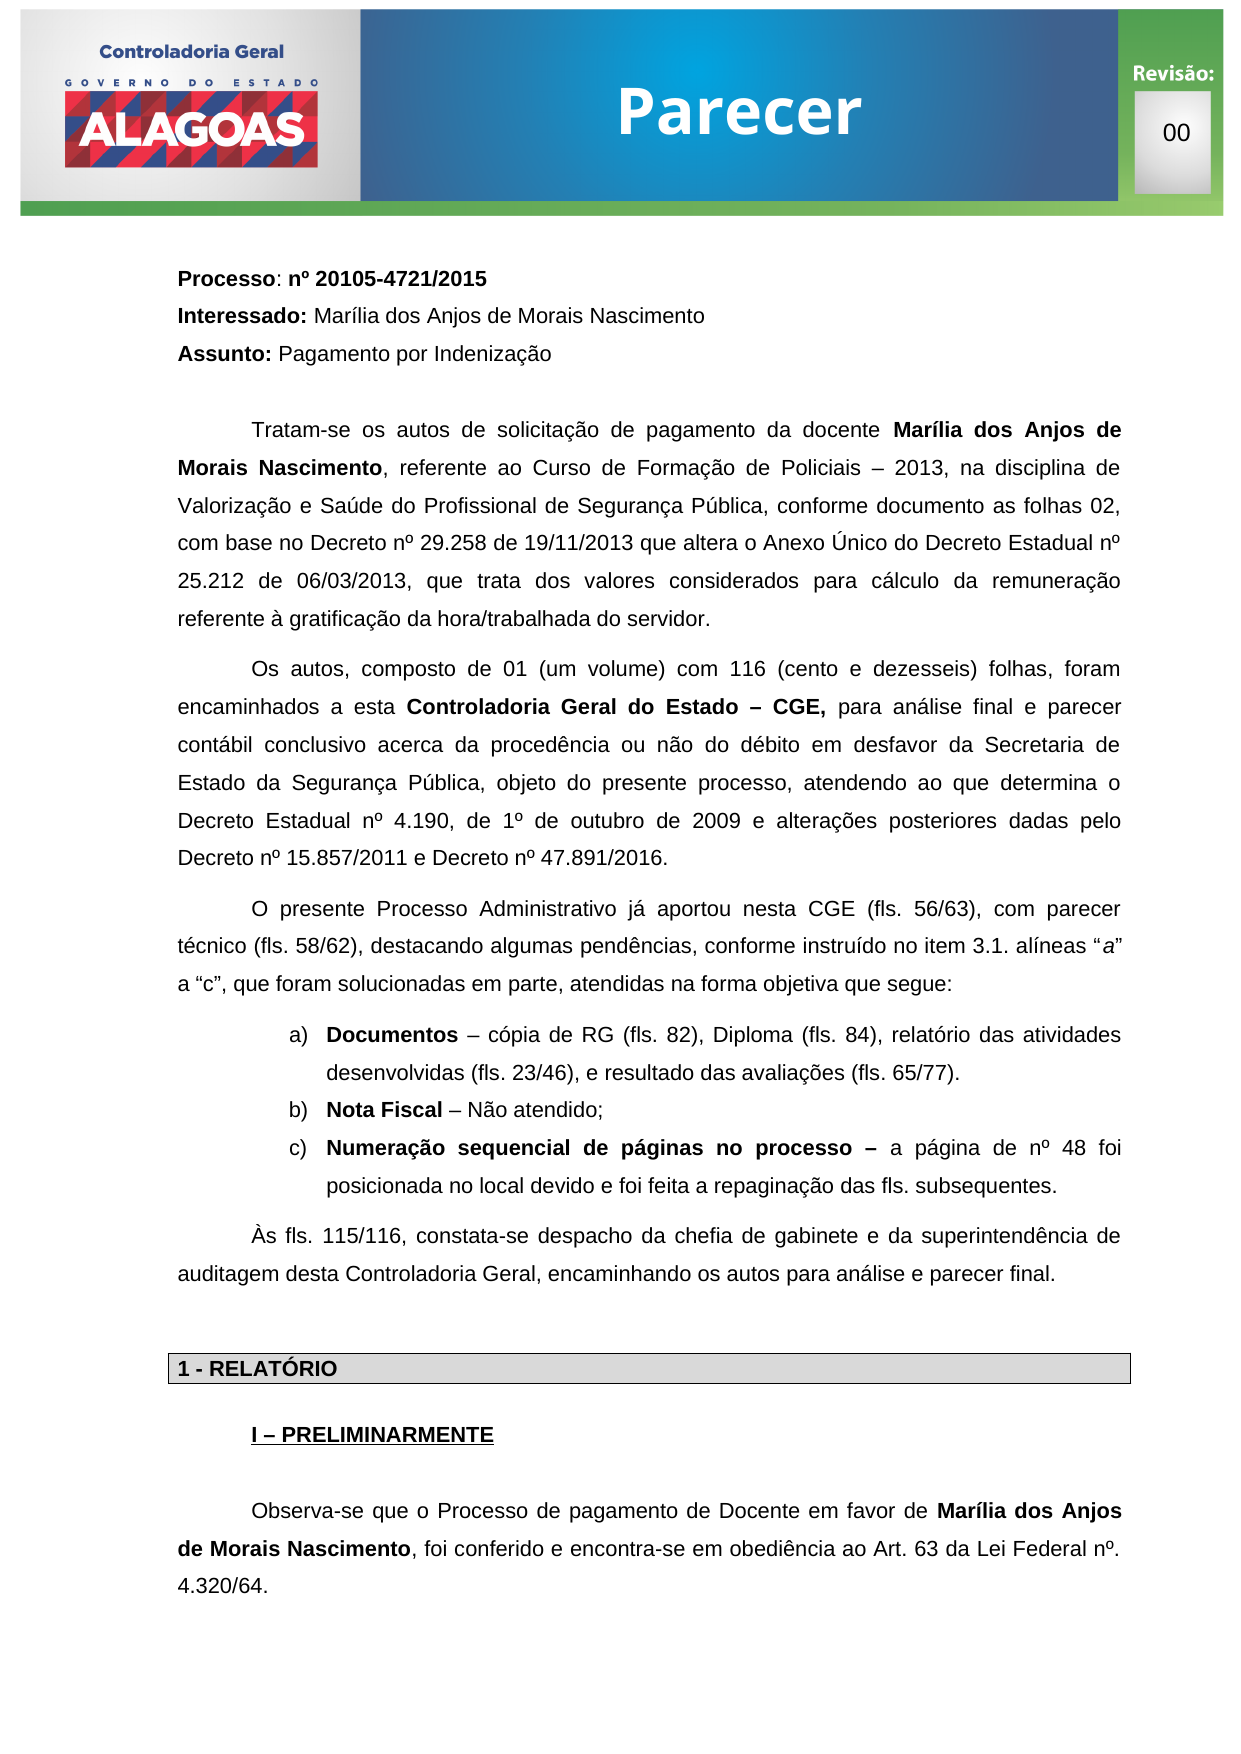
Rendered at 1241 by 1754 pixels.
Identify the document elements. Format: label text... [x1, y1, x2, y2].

list Numeração sequencial de páginas no processo – a página de nº 48 foi posicionada no local devido e foi feita a repaginação das fls. subsequentes. [289, 1135, 1122, 1198]
text Assunto: Pagamento por Indenização [177, 341, 1122, 366]
text Processo: nº 20105-4721/2015 [177, 266, 1122, 291]
text Tratam-se os autos de solicitação de pagamento da docente Marília dos Anjos de Morais Nascimento, referente ao Curso de Formação de Policiais – 2013, na disciplina de Valorização e Saúde do Profissional de Segurança Pública, conforme documento as folhas 02, com base no Decreto nº 29.258 de 19/11/2013 que altera o Anexo Único do Decreto Estadual nº 25.212 de 06/03/2013, que trata dos valores considerados para cálculo da remuneração referente à gratificação da hora/trabalhada do servidor. [177, 417, 1122, 631]
text O presente Processo Administrativo já aportou nesta CGE (fls. 56/63), com parecer técnico (fls. 58/62), destacando algumas pendências, conforme instruído no item 3.1. alíneas “a” a “c”, que foram solucionadas em parte, atendidas na forma objetiva que segue: [177, 896, 1122, 996]
text I – PRELIMINARMENTE [177, 1422, 1122, 1447]
picture [20, 9, 1224, 216]
list Documentos – cópia de RG (fls. 82), Diploma (fls. 84), relatório das atividades desenvolvidas (fls. 23/46), e resultado das avaliações (fls. 65/77). [289, 1022, 1122, 1084]
text Observa-se que o Processo de pagamento de Docente em favor de Marília dos Anjos de Morais Nascimento, foi conferido e encontra-se em obediência ao Art. 63 da Lei Federal nº. 4.320/64. [177, 1498, 1122, 1598]
text Os autos, composto de 01 (um volume) com 116 (cento e dezesseis) folhas, foram encaminhados a esta Controladoria Geral do Estado – CGE, para análise final e parecer contábil conclusivo acerca da procedência ou não do débito em desfavor da Secretaria de Estado da Segurança Pública, objeto do presente processo, atendendo ao que determina o Decreto Estadual nº 4.190, de 1º de outubro de 2009 e alterações posteriores dadas pelo Decreto nº 15.857/2011 e Decreto nº 47.891/2016. [177, 656, 1122, 871]
text Interessado: Marília dos Anjos de Morais Nascimento [177, 303, 1122, 329]
list Nota Fiscal – Não atendido; [288, 1097, 1122, 1122]
list Às fls. 115/116, constata-se despacho da chefia de gabinete e da superintendência de auditagem desta Controladoria Geral, encaminhando os autos para análise e parecer final. [177, 1223, 1122, 1286]
text 1 - RELATÓRIO [169, 1354, 1130, 1383]
